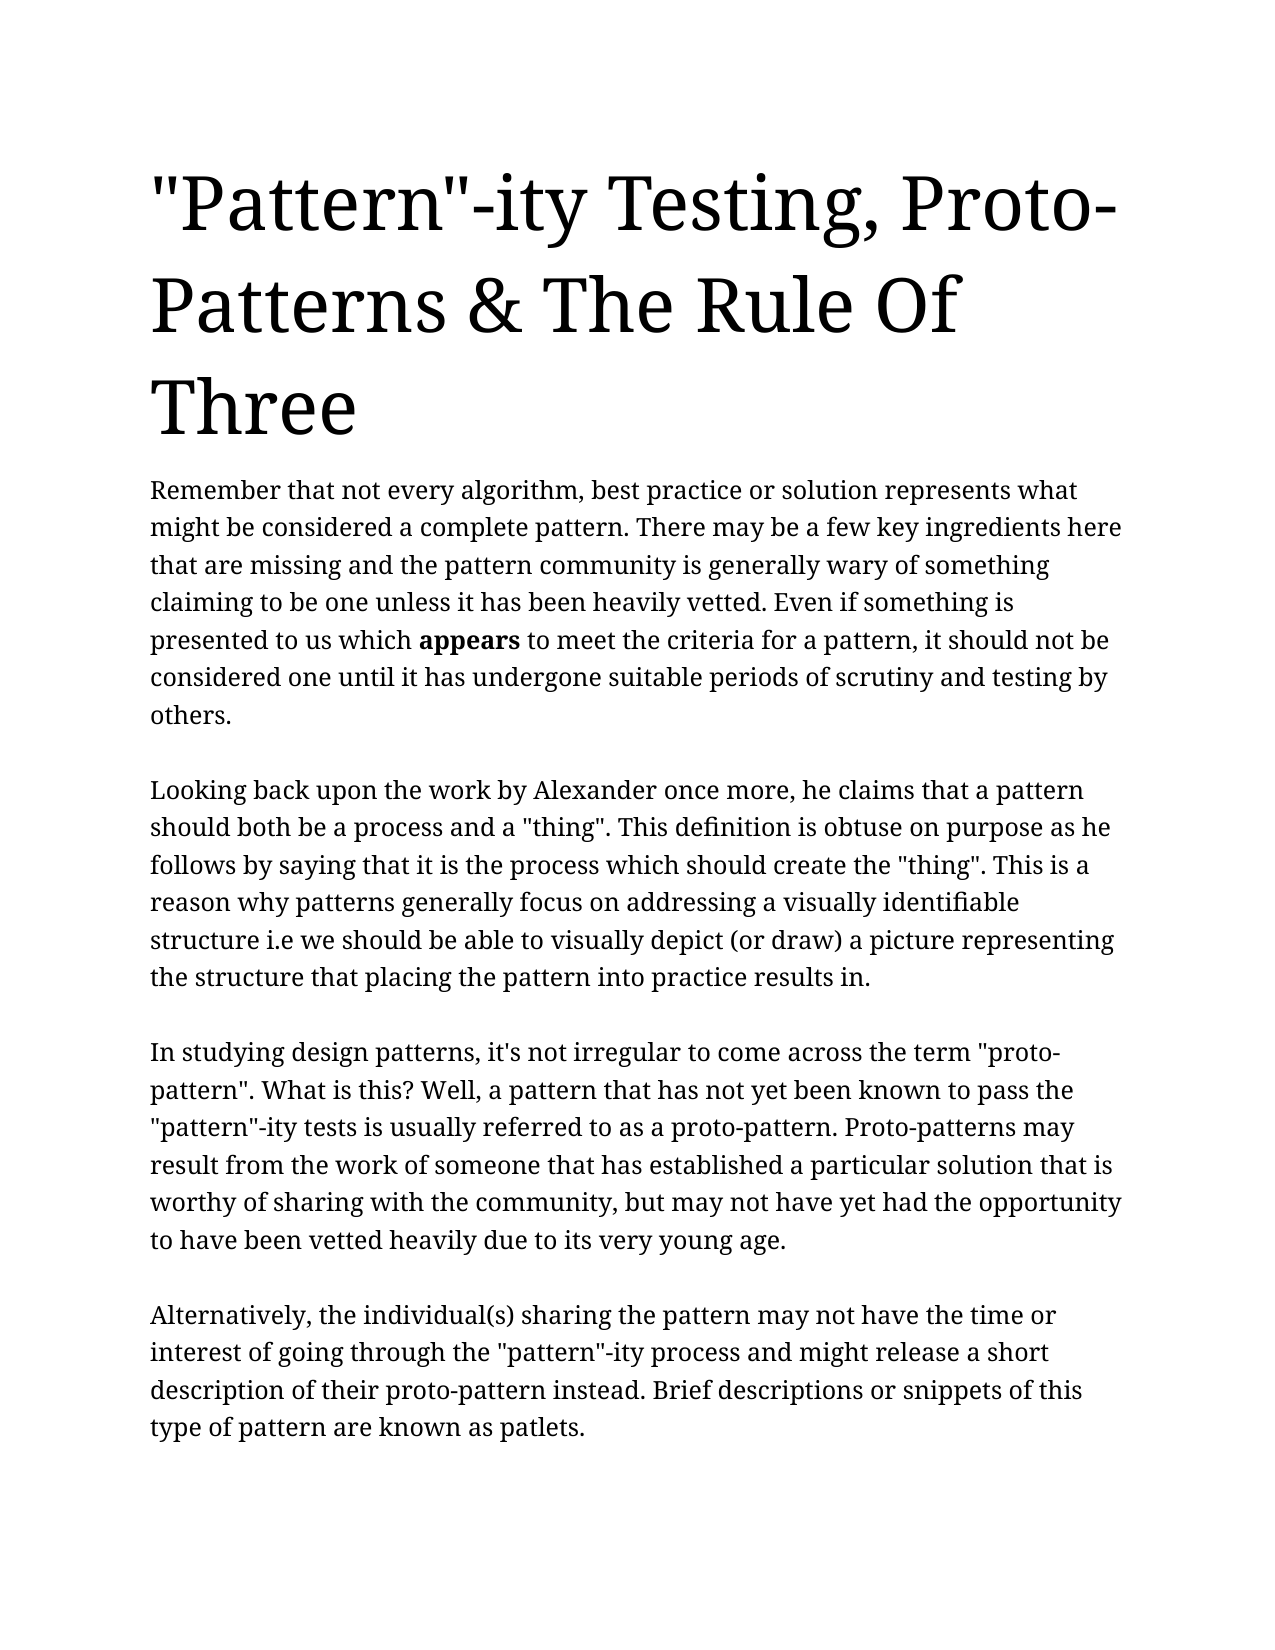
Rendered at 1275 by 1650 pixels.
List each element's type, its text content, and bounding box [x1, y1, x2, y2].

text Remember that not every algorithm, best practice or solution represents what might be considered a complete pattern. There may be a few key ingredients here that are missing and the pattern community is generally wary of something claiming to be one unless it has been heavily vetted. Even if something is presented to us which appears to meet the criteria for a pattern, it should not be considered one until it has undergone suitable periods of scrutiny and testing by others. [150, 469, 1125, 732]
text Looking back upon the work by Alexander once more, he claims that a pattern should both be a process and a "thing". This definition is obtuse on purpose as he follows by saying that it is the process which should create the "thing". This is a reason why patterns generally focus on addressing a visually identifiable structure i.e we should be able to visually depict (or draw) a picture representing the structure that placing the pattern into practice results in. [150, 769, 1125, 994]
text Alternatively, the individual(s) sharing the pattern may not have the time or interest of going through the "pattern"-ity process and might release a short description of their proto-pattern instead. Brief descriptions or snippets of this type of pattern are known as patlets. [150, 1294, 1125, 1444]
text In studying design patterns, it's not irregular to come across the term "proto-pattern". What is this? Well, a pattern that has not yet been known to pass the "pattern"-ity tests is usually referred to as a proto-pattern. Proto-patterns may result from the work of someone that has established a particular solution that is worthy of sharing with the community, but may not have yet had the opportunity to have been vetted heavily due to its very young age. [150, 1032, 1125, 1257]
text "Pattern"-ity Testing, Proto-Patterns & The Rule Of Three [150, 150, 1125, 457]
